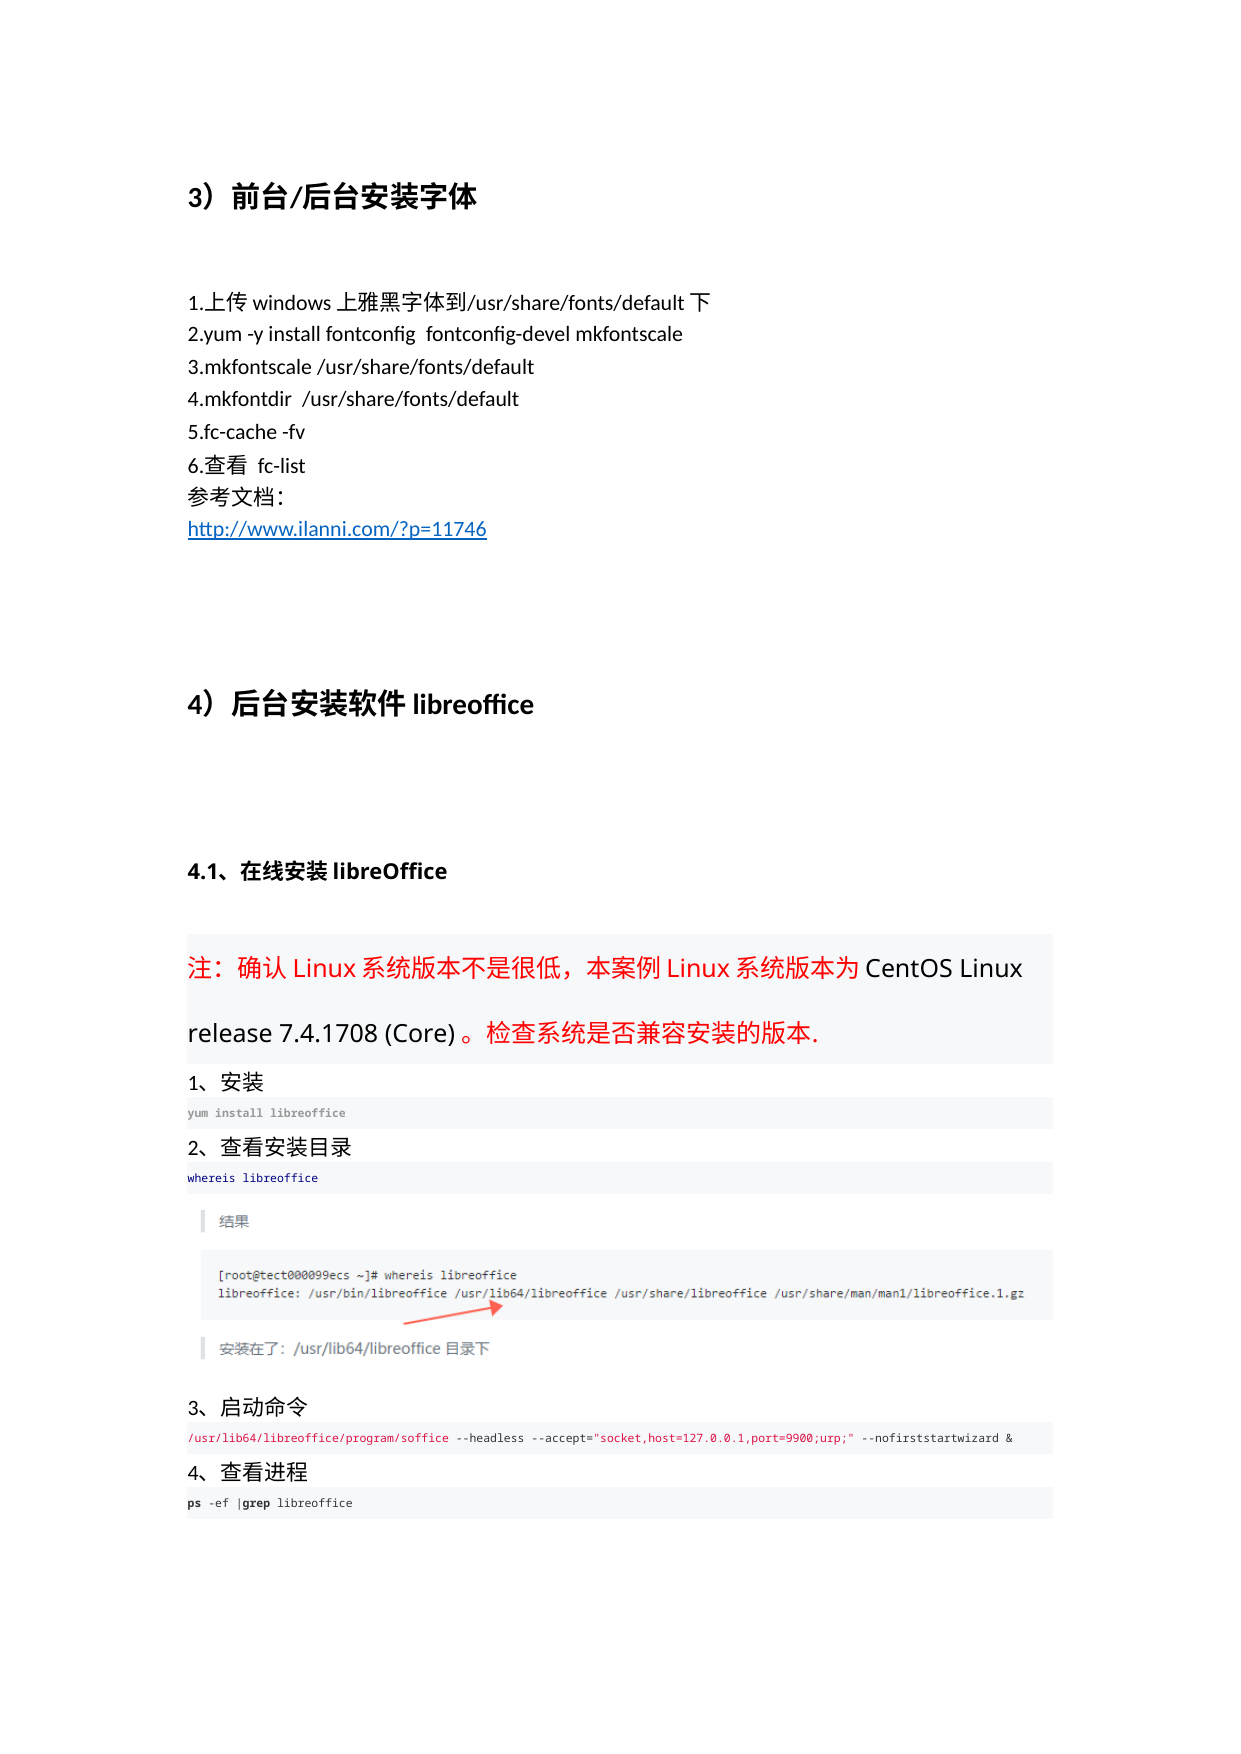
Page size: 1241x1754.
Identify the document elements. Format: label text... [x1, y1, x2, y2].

text 2、查看安装目录 [187, 1129, 1053, 1162]
text yum install libreoffice [187, 1097, 1053, 1129]
text 5.fc-cache -fv [187, 415, 1053, 447]
text 4、查看进程 [187, 1454, 1053, 1487]
text 3.mkfontscale /usr/share/fonts/default [187, 350, 1053, 382]
picture [187, 1194, 1053, 1370]
subtitle 4.1、在线安装libreOffice [187, 854, 1053, 887]
text 2.yum -y install fontconfig fontconfig-devel mkfontscale [187, 317, 1053, 350]
subtitle 3）前台/后台安装字体 [187, 162, 1053, 227]
text 1.上传windows上雅黑字体到/usr/share/fonts/default下 [187, 285, 1053, 317]
text 4.mkfontdir /usr/share/fonts/default [187, 382, 1053, 415]
text 6.查看 fc-list [187, 447, 1053, 480]
text /usr/lib64/libreoffice/program/soffice --headless --accept="socket,host=127.0.0.1,port=9900;urp;" --nofirststartwizard & [187, 1422, 1053, 1454]
text 3、启动命令 [187, 1389, 1053, 1422]
text 参考文档： [187, 480, 1053, 512]
text 注：确认Linux系统版本不是很低，本案例Linux系统版本为CentOS Linux release 7.4.1708 (Core) 。检查系统是否兼容安装的版本. [187, 934, 1053, 1064]
text whereis libreoffice [187, 1162, 1053, 1194]
text 1、安装 [187, 1064, 1053, 1097]
text http://www.ilanni.com/?p=11746 [187, 512, 1053, 545]
subtitle 4）后台安装软件libreoffice [187, 669, 1053, 734]
text ps -ef |grep libreoffice [187, 1487, 1053, 1519]
